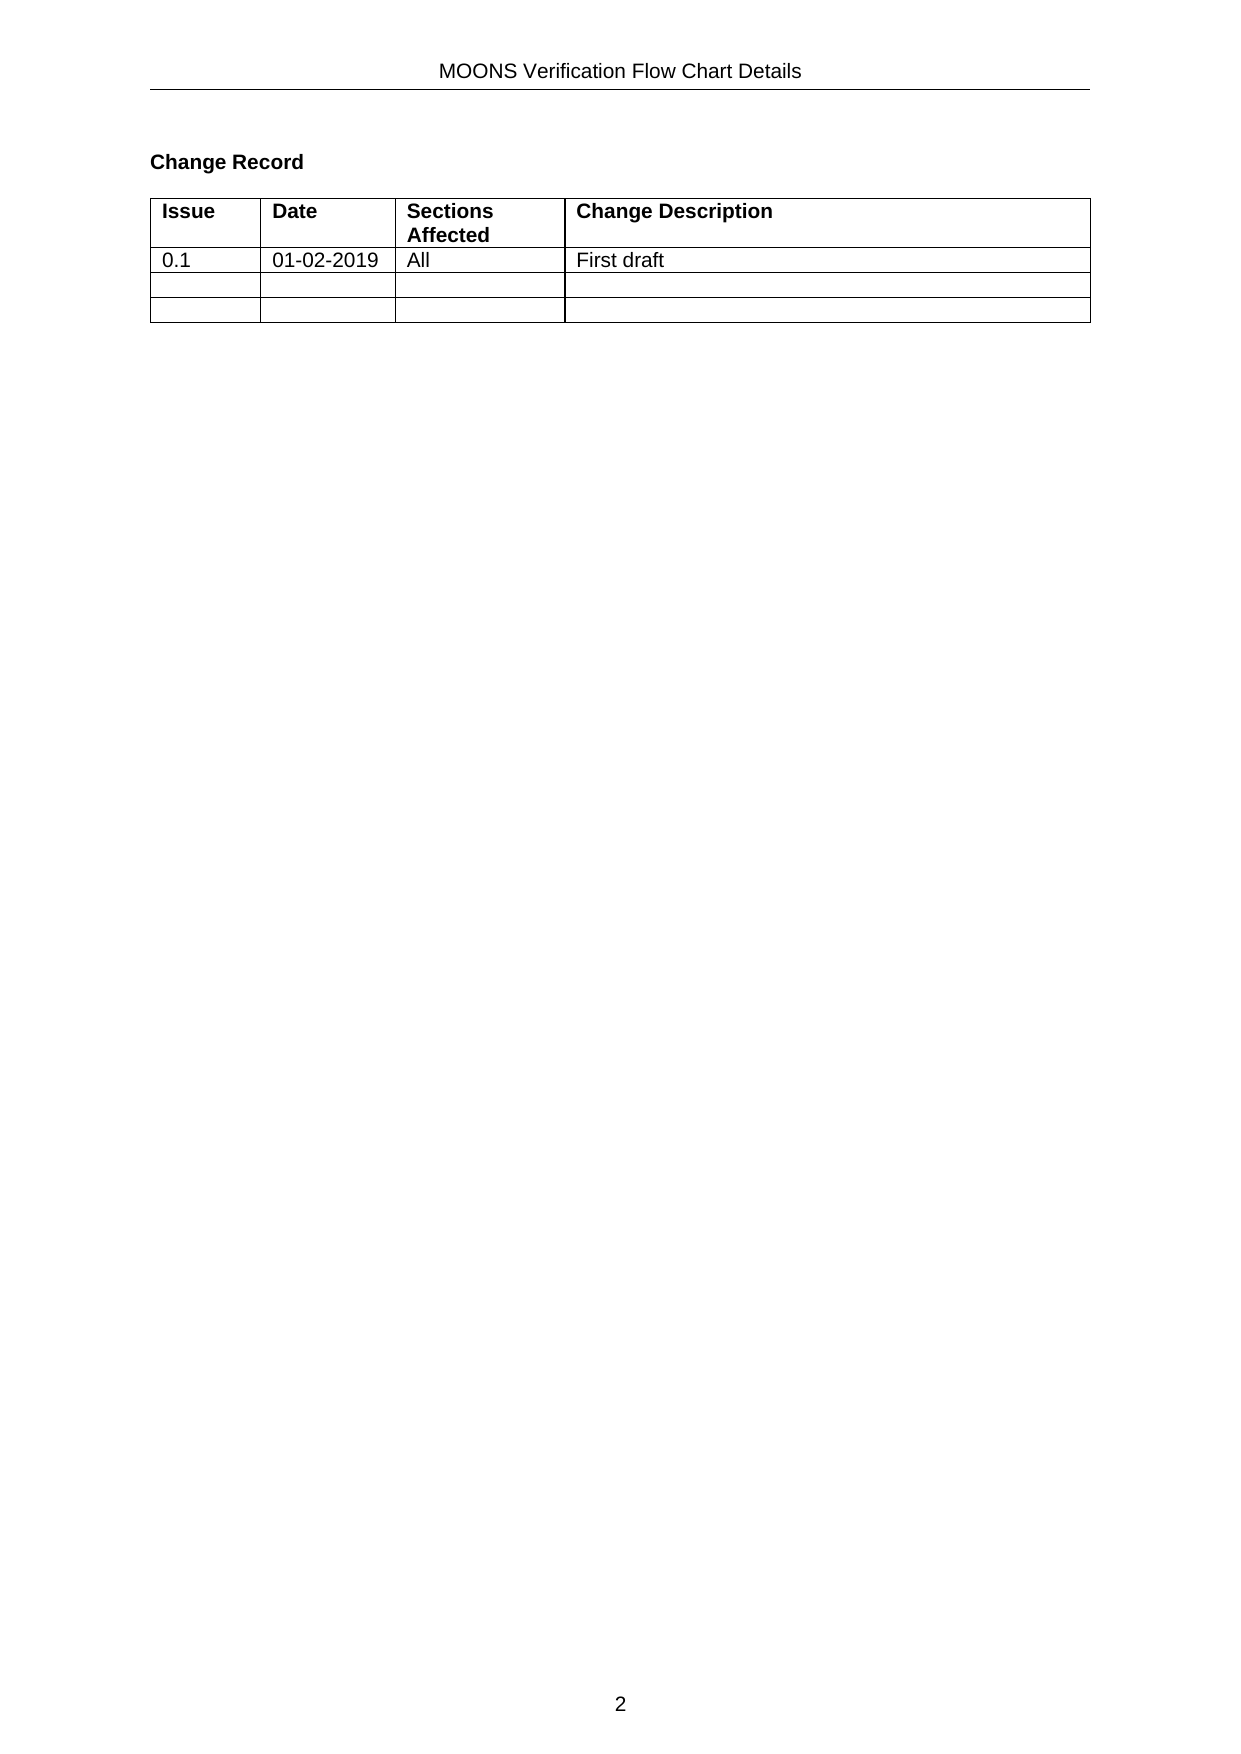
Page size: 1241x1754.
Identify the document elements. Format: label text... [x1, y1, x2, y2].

table_cell [261, 273, 395, 297]
table_cell All [396, 248, 564, 272]
table_cell First draft [566, 248, 1090, 272]
table_cell [566, 298, 1090, 322]
table_header Issue [151, 199, 260, 247]
table_header Sections Affected [396, 199, 564, 247]
table_cell [151, 298, 260, 322]
table_cell [261, 298, 395, 322]
table_cell [151, 273, 260, 297]
table_header Change Description [566, 199, 1090, 247]
table_cell [396, 273, 564, 297]
table_cell [566, 273, 1090, 297]
table_cell [396, 298, 564, 322]
text Change Record [150, 150, 1090, 174]
table_cell 01-02-2019 [261, 248, 395, 272]
table_header Date [261, 199, 395, 247]
table_cell 0.1 [151, 248, 260, 272]
